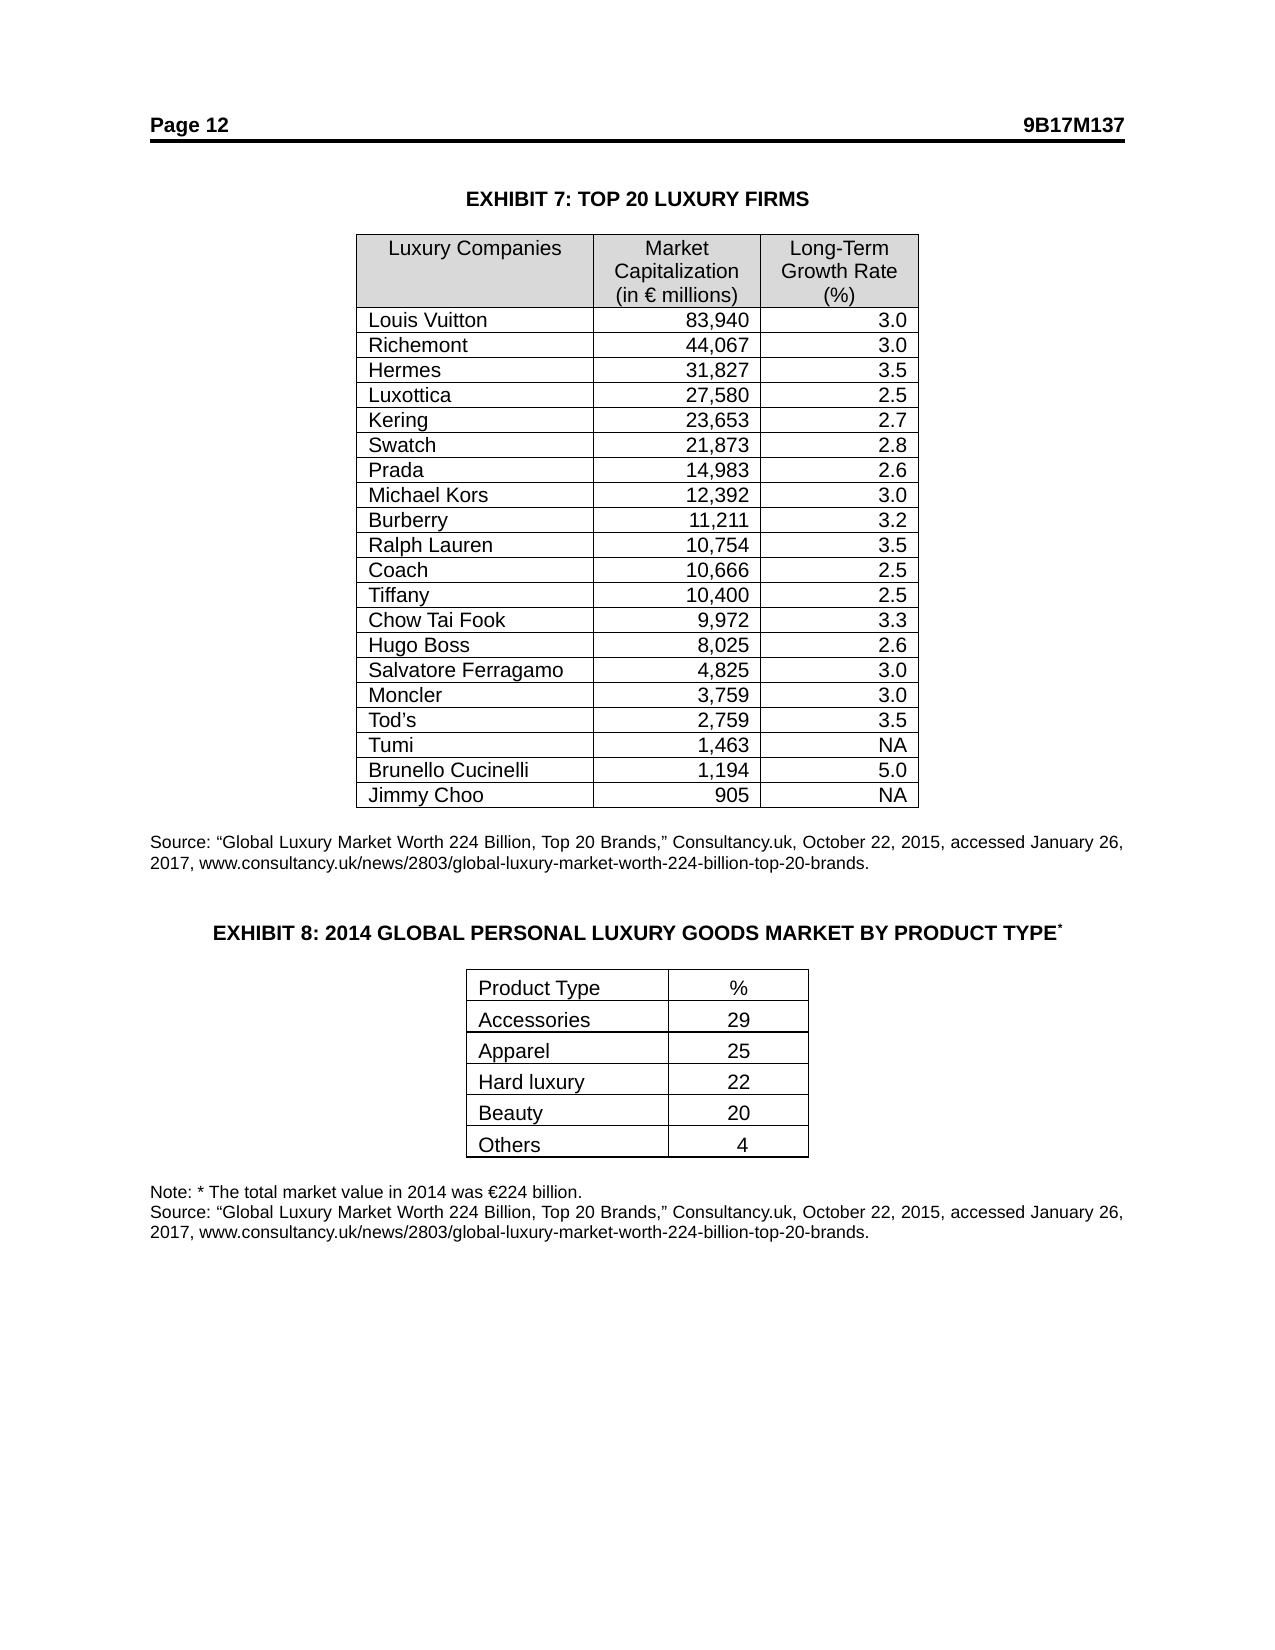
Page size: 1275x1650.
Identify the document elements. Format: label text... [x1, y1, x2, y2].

table_cell Moncler [357, 683, 593, 707]
table_cell 27,580 [594, 383, 760, 407]
table_cell 20 [669, 1095, 808, 1125]
table_cell 3.0 [761, 683, 918, 707]
table_cell Jimmy Choo [357, 783, 593, 807]
table_cell 12,392 [594, 483, 760, 507]
table_cell 2.5 [761, 558, 918, 582]
table_header Product Type [467, 970, 668, 1000]
table_cell 3.0 [761, 308, 918, 332]
table_cell Louis Vuitton [357, 308, 593, 332]
table_cell 5.0 [761, 758, 918, 782]
table_cell Tumi [357, 733, 593, 757]
table_cell 3.5 [761, 358, 918, 382]
table_cell 3.0 [761, 483, 918, 507]
table_cell 3.5 [761, 533, 918, 557]
table_cell Hermes [357, 358, 593, 382]
table_cell 2.6 [761, 633, 918, 657]
table_cell 83,940 [594, 308, 760, 332]
table_cell 31,827 [594, 358, 760, 382]
table_cell 2.5 [761, 383, 918, 407]
table_cell 3.0 [761, 658, 918, 682]
table_cell Swatch [357, 433, 593, 457]
table_header Long-Term Growth Rate (%) [761, 235, 918, 307]
table_cell 22 [669, 1064, 808, 1094]
table_cell 10,754 [594, 533, 760, 557]
subtitle EXHIBIT 8: 2014 Global personal luxury goods market by product type* [150, 921, 1125, 945]
table_cell 8,025 [594, 633, 760, 657]
table_cell Hugo Boss [357, 633, 593, 657]
table_cell Tiffany [357, 583, 593, 607]
text Source: “Global Luxury Market Worth 224 Billion, Top 20 Brands,” Consultancy.uk, October 22, 2015, accessed January 26, 2017, www.consultancy.uk/news/2803/global-luxury-market-worth-224-billion-top-20-brands. [150, 832, 1125, 873]
table_cell Burberry [357, 508, 593, 532]
table_cell 4 [669, 1126, 808, 1156]
table_cell 2.8 [761, 433, 918, 457]
table_cell 2.6 [761, 458, 918, 482]
table_cell 25 [669, 1033, 808, 1063]
table_cell Accessories [467, 1001, 668, 1031]
table_cell 2.5 [761, 583, 918, 607]
table_cell Luxottica [357, 383, 593, 407]
text Source: “Global Luxury Market Worth 224 Billion, Top 20 Brands,” Consultancy.uk, October 22, 2015, accessed January 26, 2017, www.consultancy.uk/news/2803/global-luxury-market-worth-224-billion-top-20-brands. [150, 1202, 1125, 1243]
table_cell 2,759 [594, 708, 760, 732]
table_cell 3.5 [761, 708, 918, 732]
table_cell Hard luxury [467, 1064, 668, 1094]
table_cell 23,653 [594, 408, 760, 432]
table_cell Richemont [357, 333, 593, 357]
table_cell Apparel [467, 1033, 668, 1063]
table_header Market Capitalization (in € millions) [594, 235, 760, 307]
table_cell Salvatore Ferragamo [357, 658, 593, 682]
table_header % [669, 970, 808, 1000]
table_cell 905 [594, 783, 760, 807]
table_cell 21,873 [594, 433, 760, 457]
table_cell 44,067 [594, 333, 760, 357]
table_cell 3.3 [761, 608, 918, 632]
table_cell Michael Kors [357, 483, 593, 507]
table_cell 11,211 [594, 508, 760, 532]
table_cell 14,983 [594, 458, 760, 482]
table_cell Prada [357, 458, 593, 482]
table_header Luxury Companies [357, 235, 593, 307]
table_cell Others [467, 1126, 668, 1156]
table_cell Coach [357, 558, 593, 582]
table_cell 3,759 [594, 683, 760, 707]
table_cell NA [761, 783, 918, 807]
table_cell Brunello Cucinelli [357, 758, 593, 782]
table_cell 1,194 [594, 758, 760, 782]
table_cell 3.0 [761, 333, 918, 357]
table_cell 10,400 [594, 583, 760, 607]
table_cell Beauty [467, 1095, 668, 1125]
table_cell Tod’s [357, 708, 593, 732]
table_cell 9,972 [594, 608, 760, 632]
table_cell Kering [357, 408, 593, 432]
table_cell 10,666 [594, 558, 760, 582]
table_cell 1,463 [594, 733, 760, 757]
subtitle exhibit 7: top 20 luxury firms [150, 186, 1125, 210]
table_cell 3.2 [761, 508, 918, 532]
table_cell NA [761, 733, 918, 757]
table_cell 2.7 [761, 408, 918, 432]
table_cell 29 [669, 1001, 808, 1031]
text Note: * The total market value in 2014 was €224 billion. [150, 1181, 1125, 1202]
table_cell Chow Tai Fook [357, 608, 593, 632]
table_cell 4,825 [594, 658, 760, 682]
table_cell Ralph Lauren [357, 533, 593, 557]
